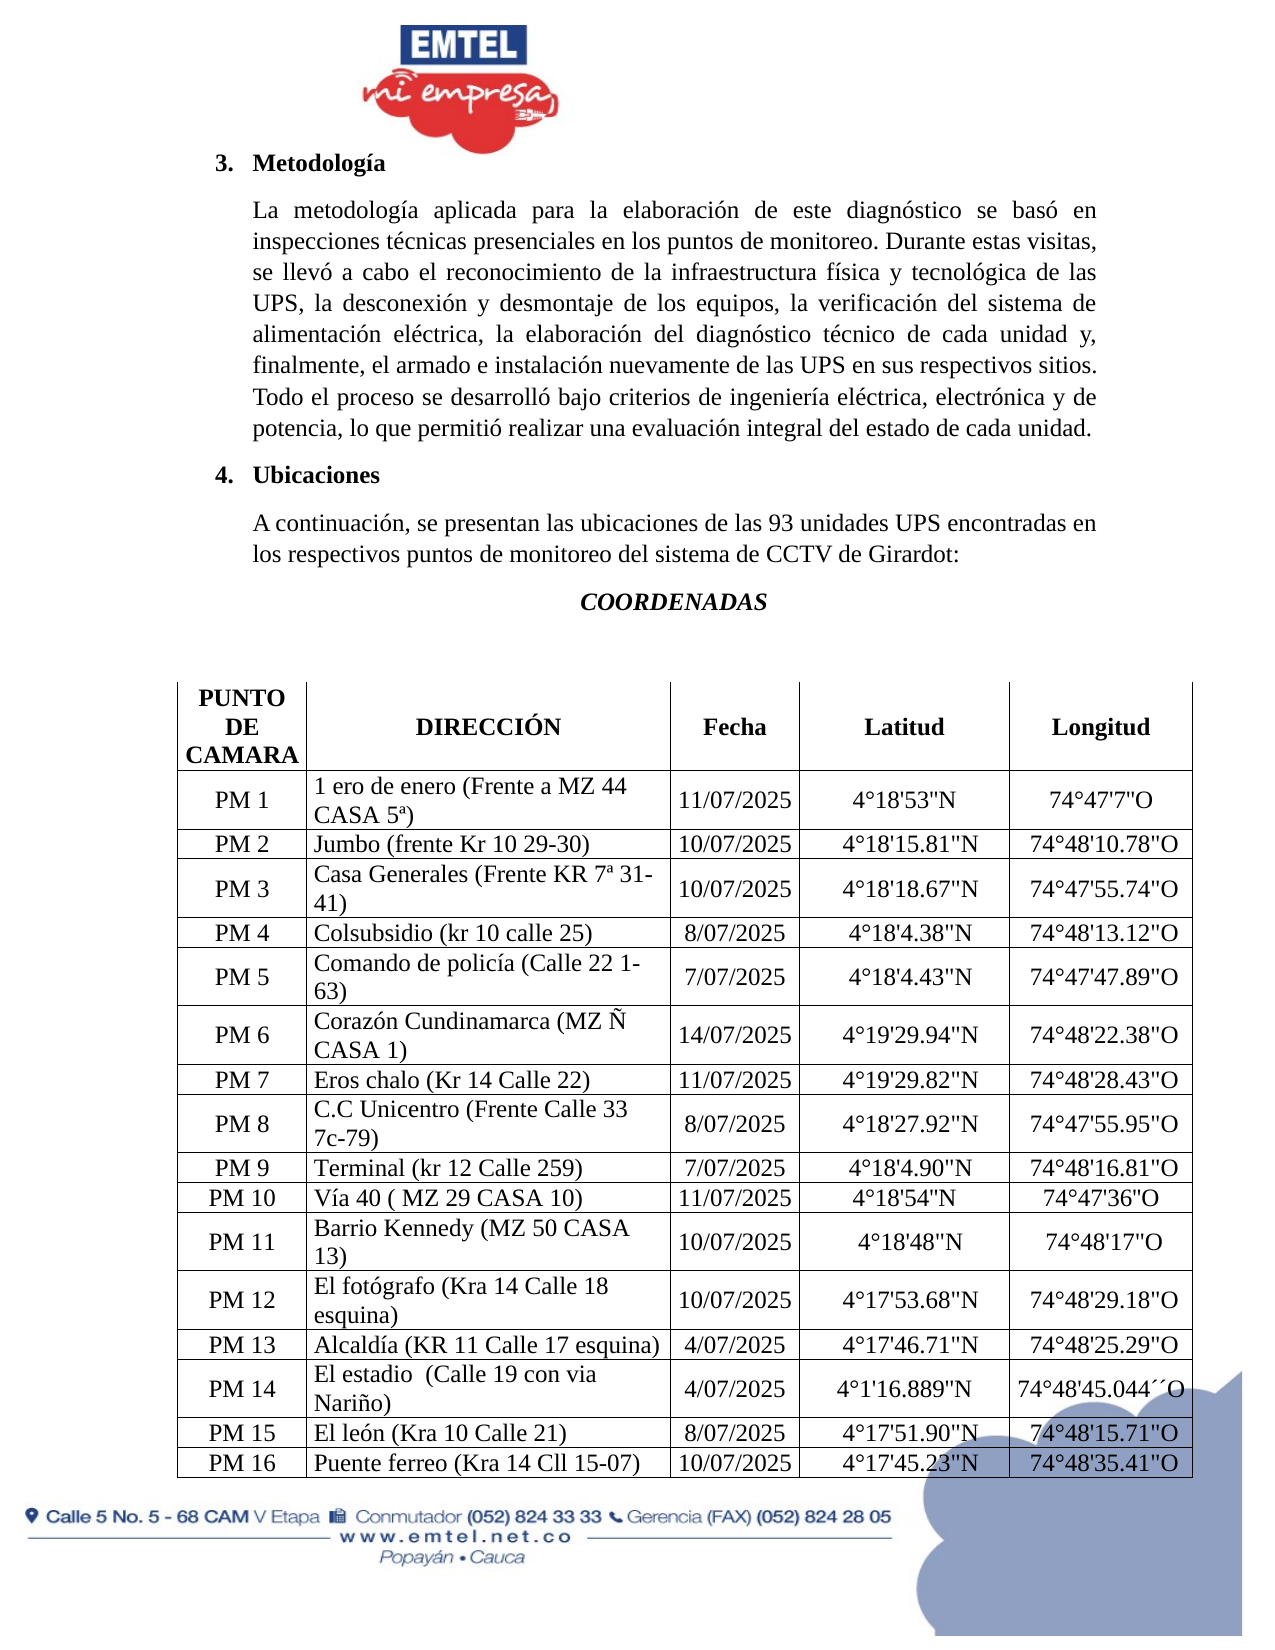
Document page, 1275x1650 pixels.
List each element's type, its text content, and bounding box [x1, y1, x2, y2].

table_cell 11/07/2025 [671, 1183, 799, 1212]
table_cell 11/07/2025 [671, 771, 799, 828]
table_cell 74°48'13.12"O [1010, 918, 1192, 947]
table_cell PM 3 [178, 859, 306, 917]
table_cell PM 13 [178, 1330, 306, 1358]
table_cell 74°48'15.71"O [1010, 1418, 1192, 1447]
table_cell PM 4 [178, 918, 306, 947]
table_cell 74°47'47.89"O [1010, 948, 1192, 1005]
table_header DIRECCIÓN [307, 682, 670, 770]
table_cell 7/07/2025 [671, 1153, 799, 1182]
table_cell PM 7 [178, 1065, 306, 1093]
table_cell Eros chalo (Kr 14 Calle 22) [307, 1065, 670, 1093]
table_cell Puente ferreo (Kra 14 Cll 15-07) [307, 1448, 670, 1477]
table_cell 10/07/2025 [671, 859, 799, 917]
table_cell PM 1 [178, 771, 306, 828]
table_cell Alcaldía (KR 11 Calle 17 esquina) [307, 1330, 670, 1358]
table_cell Terminal (kr 12 Calle 259) [307, 1153, 670, 1182]
table_cell 1 ero de enero (Frente a MZ 44 CASA 5ª) [307, 771, 670, 828]
table_cell 4°17'45.23"N [800, 1448, 1009, 1477]
table_cell PM 11 [178, 1213, 306, 1270]
table_cell El fotógrafo (Kra 14 Calle 18 esquina) [307, 1271, 670, 1329]
table_cell 74°48'17"O [1010, 1213, 1192, 1270]
table_cell 4°17'51.90"N [800, 1418, 1009, 1447]
table_cell PM 14 [178, 1360, 306, 1417]
table_cell 74°48'29.18"O [1010, 1271, 1192, 1329]
table_cell 8/07/2025 [671, 1418, 799, 1447]
table_cell El estadio (Calle 19 con via Nariño) [307, 1360, 670, 1417]
table_cell 4/07/2025 [671, 1360, 799, 1417]
table_cell Vía 40 ( MZ 29 CASA 10) [307, 1183, 670, 1212]
table_cell PM 10 [178, 1183, 306, 1212]
table_cell 74°48'16.81"O [1010, 1153, 1192, 1182]
table_cell PM 15 [178, 1418, 306, 1447]
table_cell 74°47'55.74"O [1010, 859, 1192, 917]
text COORDENADAS [252, 587, 1098, 616]
table_cell 4°1'16.889''N [800, 1360, 1009, 1417]
table_cell 4°17'53.68"N [800, 1271, 1009, 1329]
table_cell Jumbo (frente Kr 10 29-30) [307, 830, 670, 858]
table_cell Casa Generales (Frente KR 7ª 31-41) [307, 859, 670, 917]
table_cell 10/07/2025 [671, 1448, 799, 1477]
table_cell 4°18'15.81"N [800, 830, 1009, 858]
table_cell PM 6 [178, 1006, 306, 1064]
table_cell 74°48'10.78"O [1010, 830, 1192, 858]
table_cell Corazón Cundinamarca (MZ Ñ CASA 1) [307, 1006, 670, 1064]
table_cell 14/07/2025 [671, 1006, 799, 1064]
table_cell 4°18'53''N [800, 771, 1009, 828]
table_cell PM 5 [178, 948, 306, 1005]
table_cell PM 12 [178, 1271, 306, 1329]
table_cell 4°18'27.92"N [800, 1095, 1009, 1152]
table_cell 4°19'29.82"N [800, 1065, 1009, 1093]
table_cell 4°18'48"N [800, 1213, 1009, 1270]
list Metodología [215, 148, 1098, 176]
table_cell 8/07/2025 [671, 918, 799, 947]
table_cell 74°47'55.95"O [1010, 1095, 1192, 1152]
table_cell 4°19'29.94"N [800, 1006, 1009, 1064]
table_cell 74°48'22.38"O [1010, 1006, 1192, 1064]
table_header PUNTO DE CAMARA [178, 682, 306, 770]
table_cell 10/07/2025 [671, 1213, 799, 1270]
table_cell 11/07/2025 [671, 1065, 799, 1093]
table_cell Colsubsidio (kr 10 calle 25) [307, 918, 670, 947]
table_cell 4°18'54''N [800, 1183, 1009, 1212]
table_cell 4°18'4.43"N [800, 948, 1009, 1005]
table_cell C.C Unicentro (Frente Calle 33 7c-79) [307, 1095, 670, 1152]
picture [25, 25, 1243, 1636]
table_cell 74°48'45.044´´O [1010, 1360, 1192, 1417]
table_cell 74°47'7''O [1010, 771, 1192, 828]
table_cell 4°17'46.71"N [800, 1330, 1009, 1358]
table_cell 74°48'25.29"O [1010, 1330, 1192, 1358]
table_cell 8/07/2025 [671, 1095, 799, 1152]
table_header Longitud [1010, 682, 1192, 770]
text La metodología aplicada para la elaboración de este diagnóstico se basó en inspecciones técnicas presenciales en los puntos de monitoreo. Durante estas visitas, se llevó a cabo el reconocimiento de la infraestructura física y tecnológica de las UPS, la desconexión y desmontaje de los equipos, la verificación del sistema de alimentación eléctrica, la elaboración del diagnóstico técnico de cada unidad y, finalmente, el armado e instalación nuevamente de las UPS en sus respectivos sitios. Todo el proceso se desarrolló bajo criterios de ingeniería eléctrica, electrónica y de potencia, lo que permitió realizar una evaluación integral del estado de cada unidad. [252, 195, 1098, 441]
table_cell 74°48'35.41"O [1010, 1448, 1192, 1477]
table_cell 10/07/2025 [671, 1271, 799, 1329]
table_cell PM 8 [178, 1095, 306, 1152]
table_cell El león (Kra 10 Calle 21) [307, 1418, 670, 1447]
table_cell 4°18'4.90"N [800, 1153, 1009, 1182]
table_cell PM 9 [178, 1153, 306, 1182]
table_cell 4°18'4.38"N [800, 918, 1009, 947]
table_cell PM 16 [178, 1448, 306, 1477]
table_cell 4/07/2025 [671, 1330, 799, 1358]
table_cell PM 2 [178, 830, 306, 858]
list Ubicaciones [215, 460, 1098, 489]
table_cell 74°47'36''O [1010, 1183, 1192, 1212]
table_cell Comando de policía (Calle 22 1-63) [307, 948, 670, 1005]
text A continuación, se presentan las ubicaciones de las 93 unidades UPS encontradas en los respectivos puntos de monitoreo del sistema de CCTV de Girardot: [252, 508, 1098, 568]
table_header Fecha [671, 682, 799, 770]
table_cell 10/07/2025 [671, 830, 799, 858]
table_cell 4°18'18.67"N [800, 859, 1009, 917]
table_cell 74°48'28.43"O [1010, 1065, 1192, 1093]
table_cell Barrio Kennedy (MZ 50 CASA 13) [307, 1213, 670, 1270]
table_cell 7/07/2025 [671, 948, 799, 1005]
table_header Latitud [800, 682, 1009, 770]
